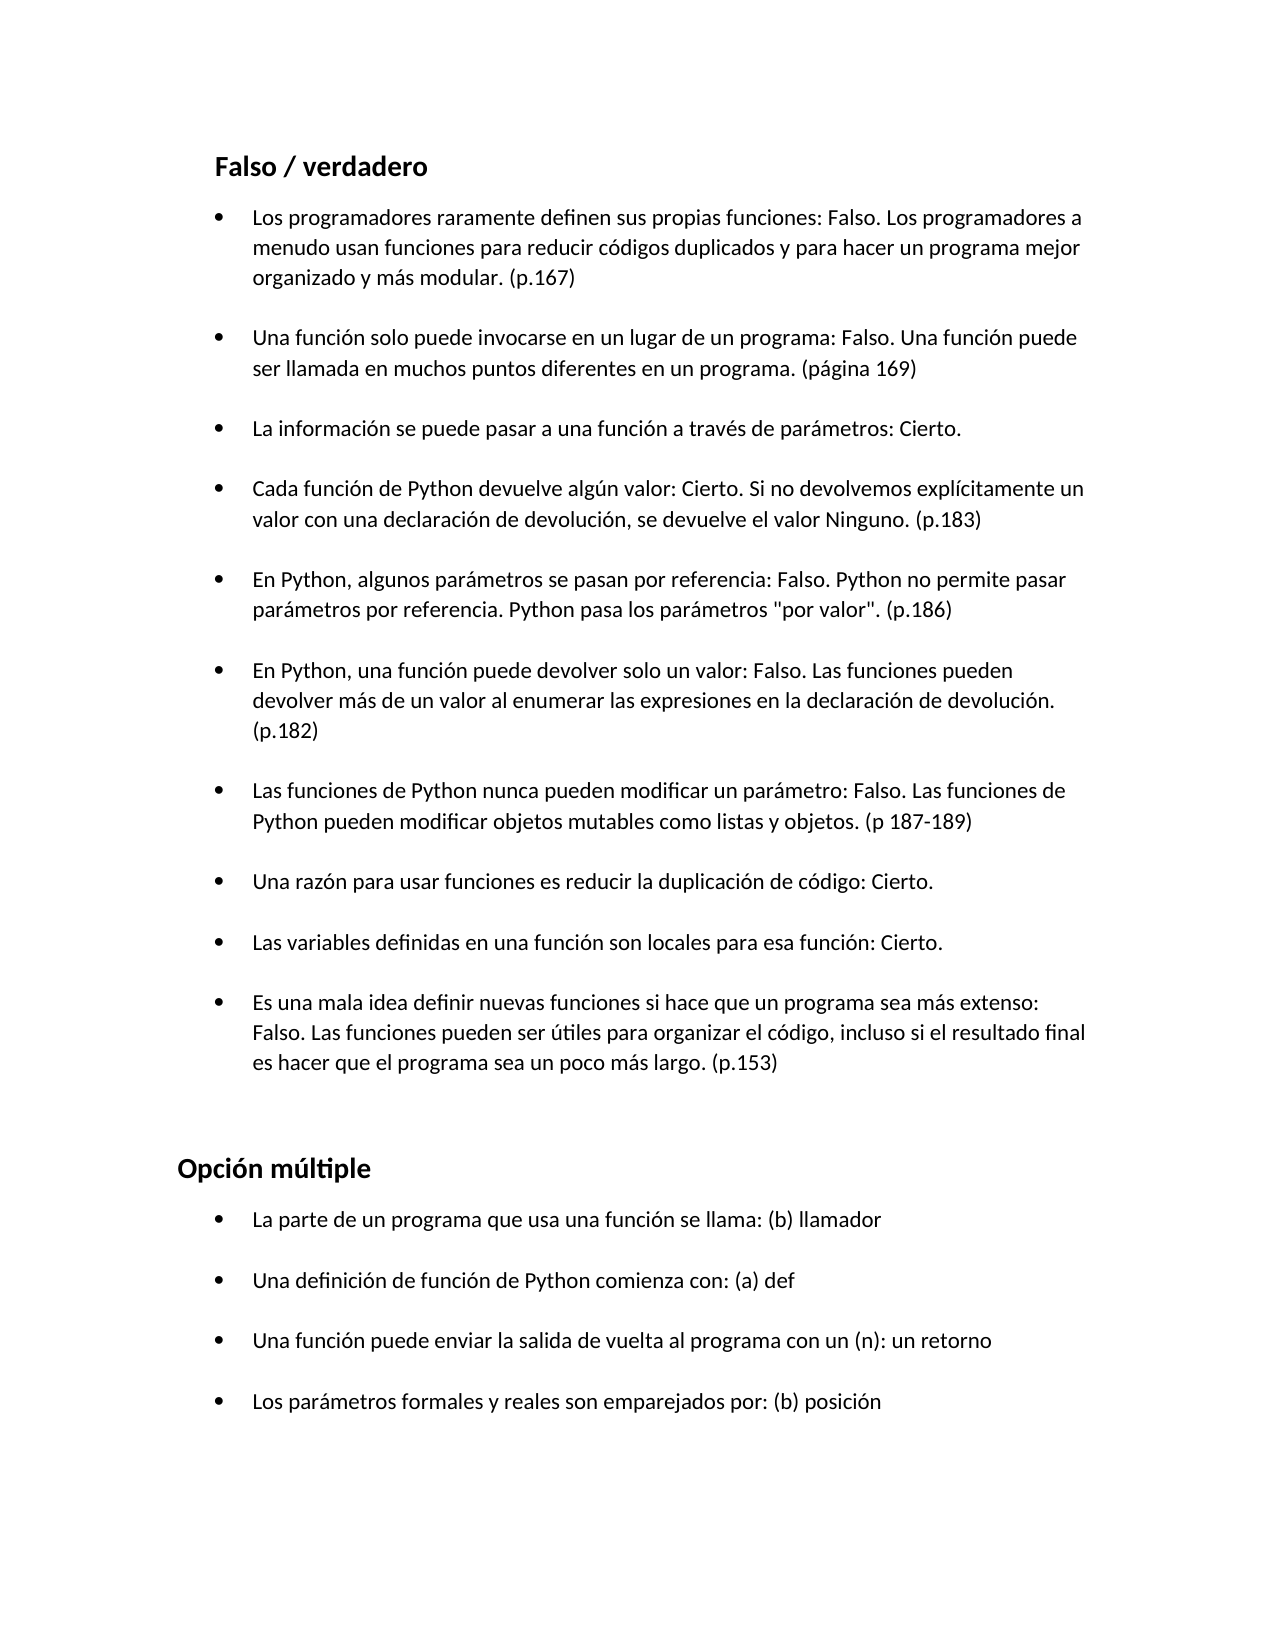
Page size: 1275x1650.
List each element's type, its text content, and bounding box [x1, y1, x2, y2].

list Es una mala idea definir nuevas funciones si hace que un programa sea más extenso: Falso. Las funciones pueden ser útiles para organizar el código, incluso si el resultado final es hacer que el programa sea un poco más largo. (p.153) [215, 988, 1098, 1077]
list Una función puede enviar la salida de vuelta al programa con un (n): un retorno [215, 1326, 1098, 1354]
text Opción múltiple [177, 1151, 1098, 1186]
list Los parámetros formales y reales son emparejados por: (b) posición [215, 1387, 1098, 1415]
text Falso / verdadero [215, 148, 1098, 183]
list La parte de un programa que usa una función se llama: (b) llamador [215, 1206, 1098, 1234]
list La información se puede pasar a una función a través de parámetros: Cierto. [215, 414, 1098, 442]
list Las variables definidas en una función son locales para esa función: Cierto. [215, 928, 1098, 956]
list En Python, algunos parámetros se pasan por referencia: Falso. Python no permite pasar parámetros por referencia. Python pasa los parámetros "por valor". (p.186) [215, 565, 1098, 623]
list Una definición de función de Python comienza con: (a) def [215, 1266, 1098, 1294]
list En Python, una función puede devolver solo un valor: Falso. Las funciones pueden devolver más de un valor al enumerar las expresiones en la declaración de devolución. (p.182) [215, 656, 1098, 744]
list Cada función de Python devuelve algún valor: Cierto. Si no devolvemos explícitamente un valor con una declaración de devolución, se devuelve el valor Ninguno. (p.183) [215, 474, 1098, 533]
list Una razón para usar funciones es reducir la duplicación de código: Cierto. [215, 867, 1098, 895]
list Una función solo puede invocarse en un lugar de un programa: Falso. Una función puede ser llamada en muchos puntos diferentes en un programa. (página 169) [215, 323, 1098, 382]
list Las funciones de Python nunca pueden modificar un parámetro: Falso. Las funciones de Python pueden modificar objetos mutables como listas y objetos. (p 187-189) [215, 777, 1098, 835]
list Los programadores raramente definen sus propias funciones: Falso. Los programadores a menudo usan funciones para reducir códigos duplicados y para hacer un programa mejor organizado y más modular. (p.167) [215, 203, 1098, 291]
